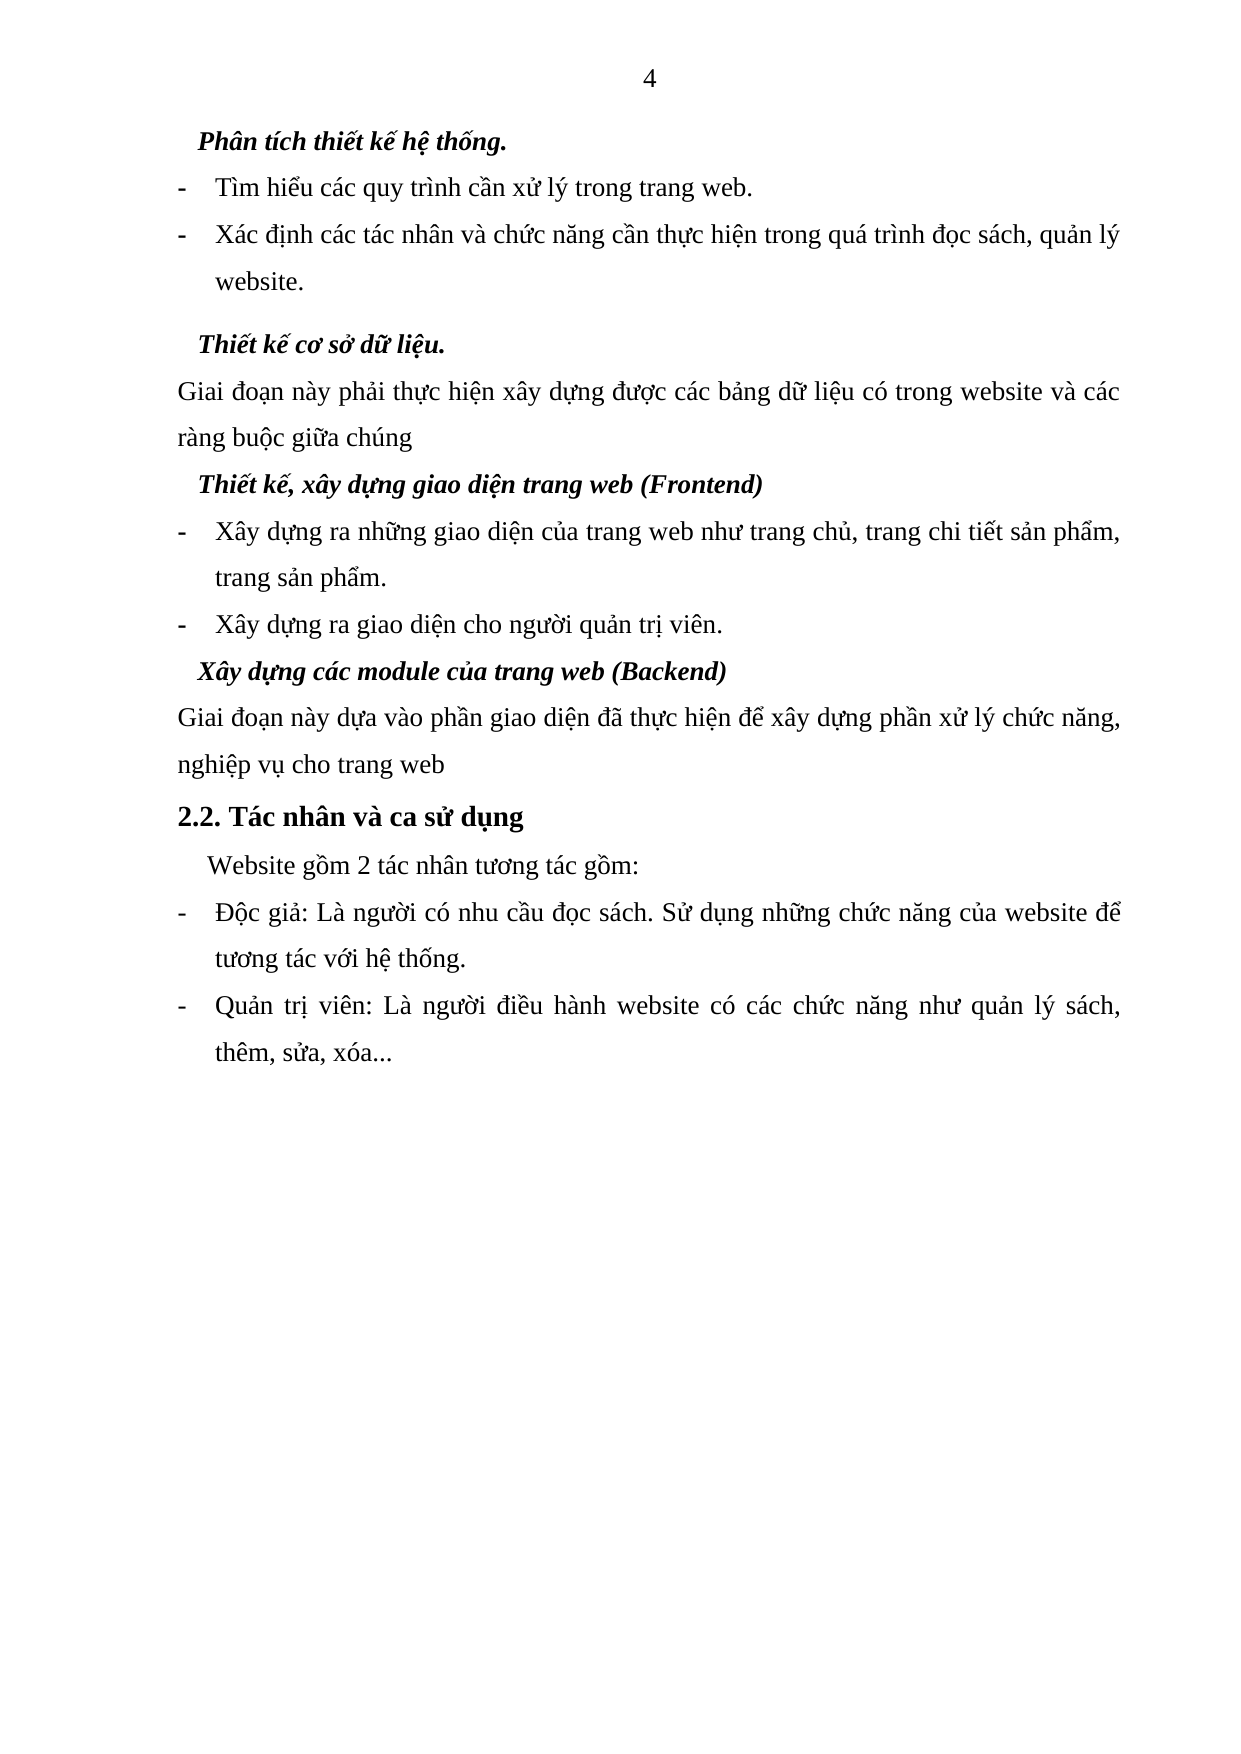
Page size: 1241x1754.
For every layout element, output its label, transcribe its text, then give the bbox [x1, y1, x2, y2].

list Tìm hiểu các quy trình cần xử lý trong trang web. [177, 171, 1122, 202]
text Thiết kế, xây dựng giao diện trang web (Frontend) [177, 468, 1122, 499]
list Xây dựng ra giao diện cho người quản trị viên. [177, 608, 1122, 639]
text Thiết kế cơ sở dữ liệu. [177, 328, 1122, 359]
list Quản trị viên: Là người điều hành website có các chức năng như quản lý sách, thêm, sửa, xóa... [177, 989, 1122, 1067]
text Website gồm 2 tác nhân tương tác gồm: [177, 849, 1122, 880]
list Độc giả: Là người có nhu cầu đọc sách. Sử dụng những chức năng của website để tương tác với hệ thống. [177, 896, 1122, 973]
text Giai đoạn này phải thực hiện xây dựng được các bảng dữ liệu có trong website và các ràng buộc giữa chúng [177, 374, 1122, 452]
list Xác định các tác nhân và chức năng cần thực hiện trong quá trình đọc sách, quản lý website. [177, 218, 1122, 296]
text Phân tích thiết kế hệ thống. [177, 124, 1122, 156]
subtitle Tác nhân và ca sử dụng [177, 799, 1122, 832]
text Giai đoạn này dựa vào phần giao diện đã thực hiện để xây dựng phần xử lý chức năng, nghiệp vụ cho trang web [177, 701, 1122, 779]
list Xây dựng ra những giao diện của trang web như trang chủ, trang chi tiết sản phẩm, trang sản phẩm. [177, 514, 1122, 592]
text Xây dựng các module của trang web (Backend) [177, 654, 1122, 686]
